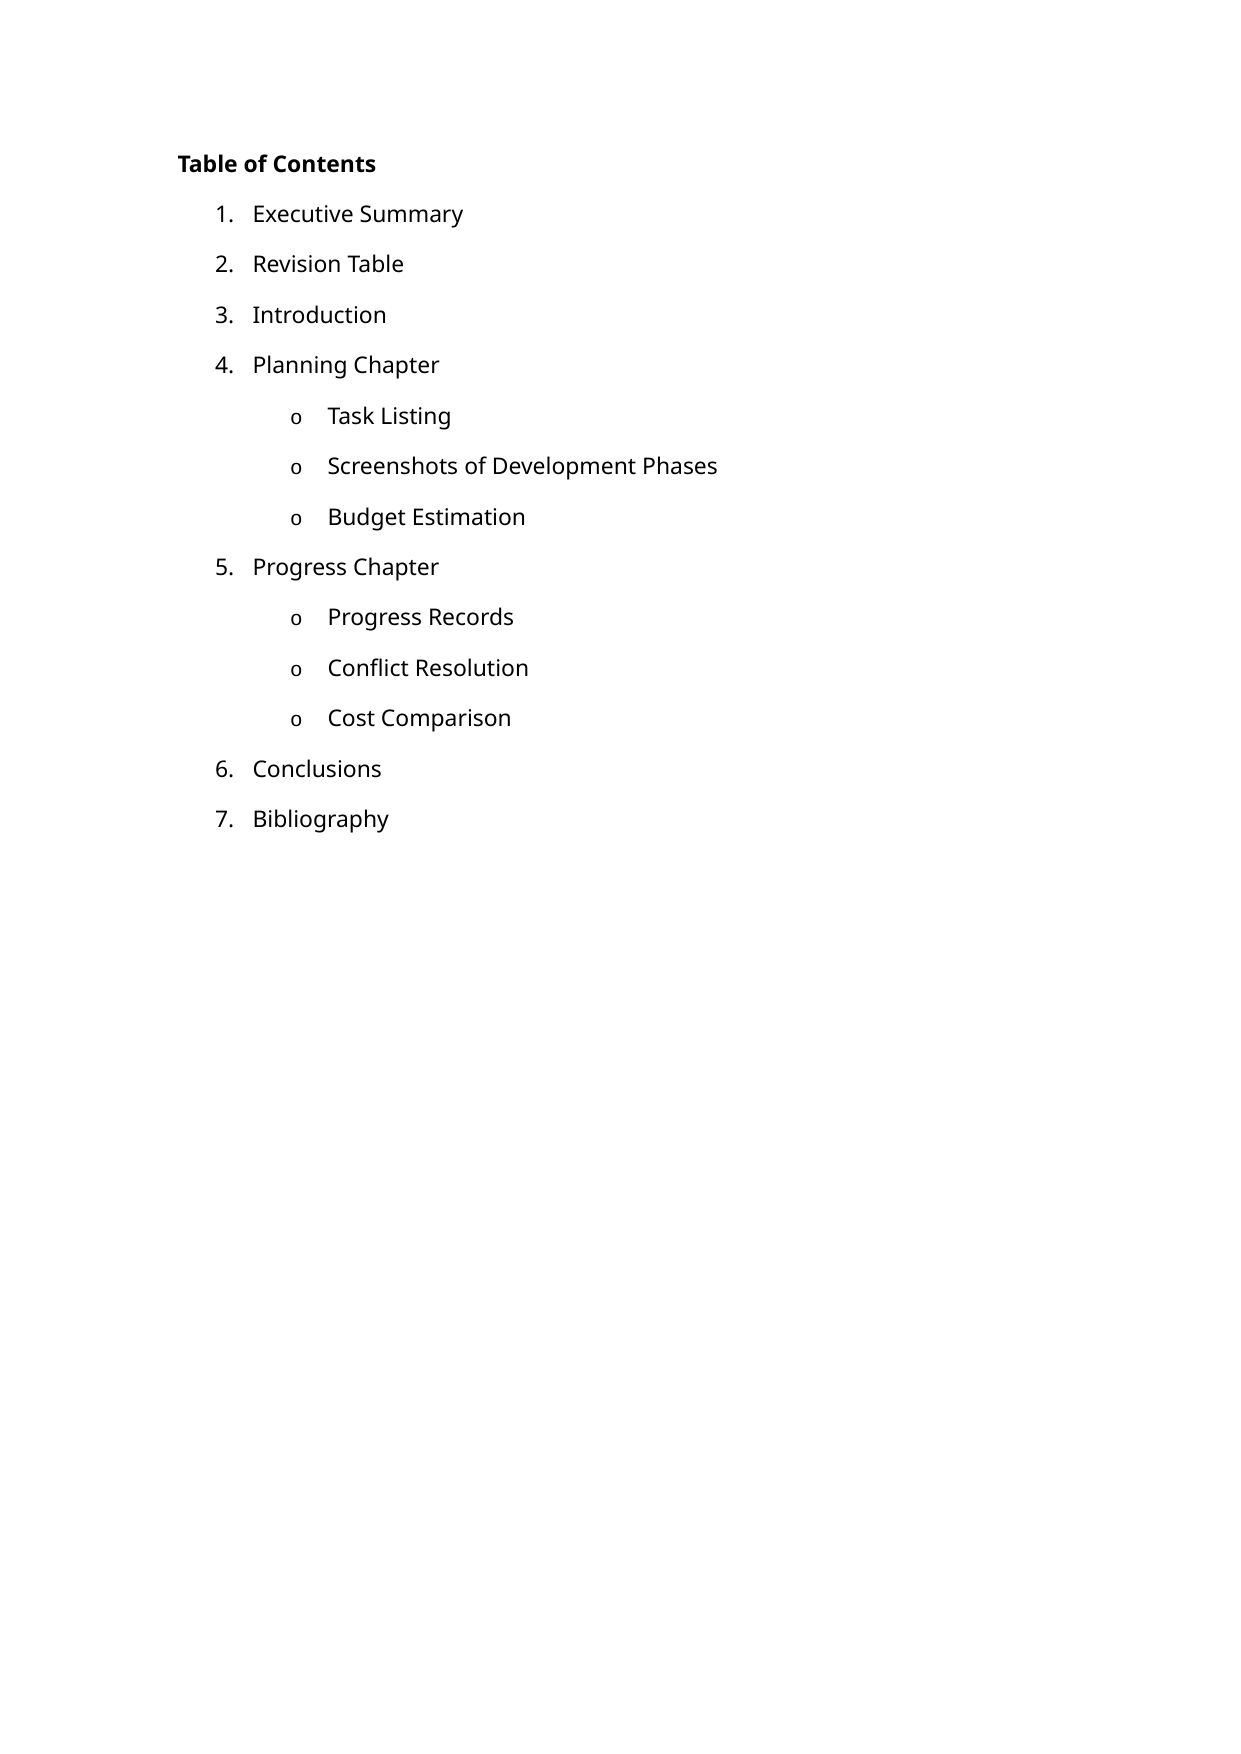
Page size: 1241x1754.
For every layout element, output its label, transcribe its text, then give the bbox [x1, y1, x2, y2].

list Screenshots of Development Phases [290, 450, 1063, 481]
text Table of Contents [177, 148, 1063, 179]
list Conflict Resolution [290, 652, 1063, 683]
list Revision Table [215, 248, 1063, 280]
list Task Listing [290, 400, 1063, 431]
list Introduction [215, 299, 1063, 330]
list Conclusions [215, 753, 1063, 784]
list Executive Summary [215, 198, 1063, 229]
list Progress Records [290, 601, 1063, 633]
list Progress Chapter [215, 551, 1063, 582]
list Cost Comparison [290, 702, 1063, 733]
list Budget Estimation [290, 501, 1063, 532]
list Bibliography [215, 803, 1063, 834]
list Planning Chapter [215, 349, 1063, 381]
